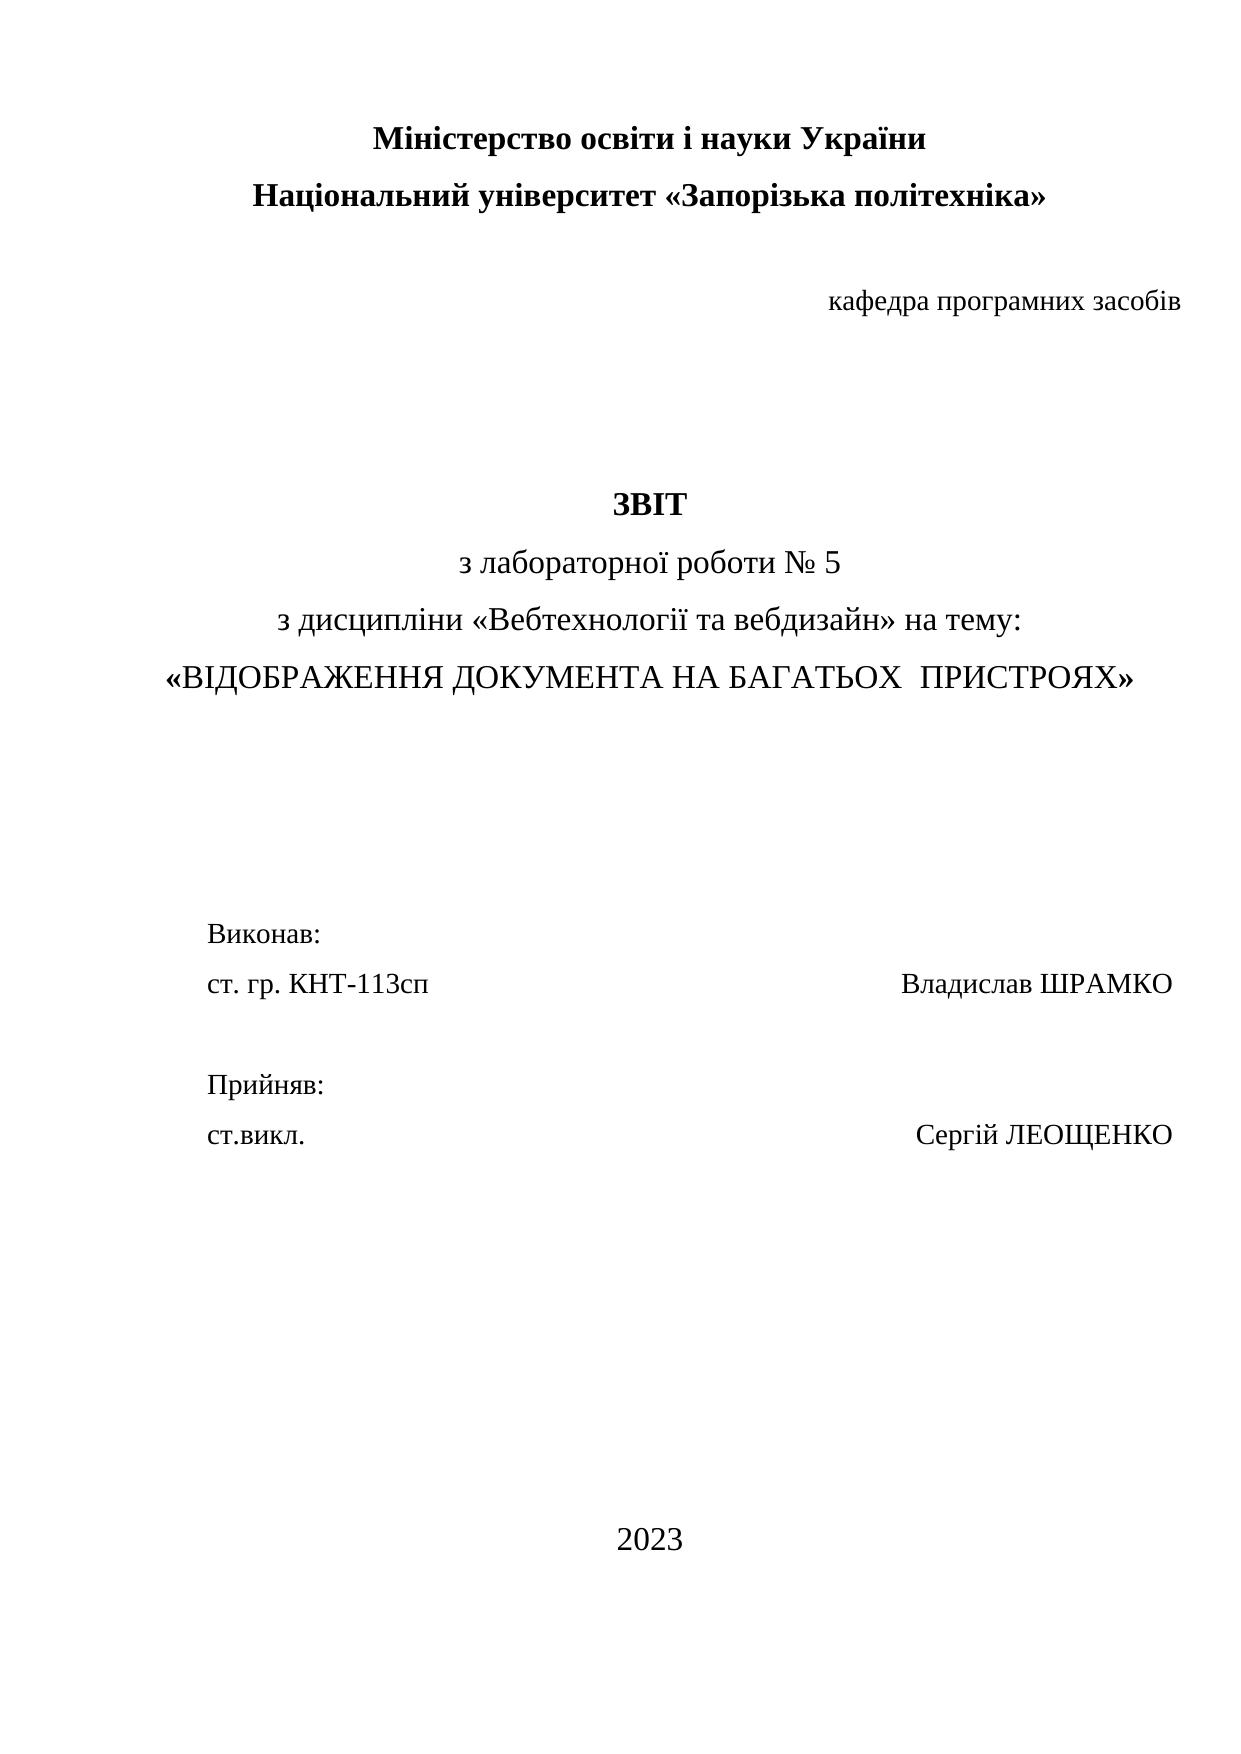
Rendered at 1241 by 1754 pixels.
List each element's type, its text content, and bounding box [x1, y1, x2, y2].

text з дисципліни «Вебтехнології та вебдизайн» на тему: [118, 600, 1181, 638]
title «ВІДОБРАЖЕННЯ ДОКУМЕНТА НА БАГАТЬОХ ПРИСТРОЯХ» [118, 657, 1181, 696]
title Міністерство освіти і науки України [118, 118, 1181, 156]
text Прийняв: [118, 1067, 1181, 1100]
text 2023 [118, 1520, 1181, 1558]
text Виконав: [118, 916, 1181, 949]
title Національний університет «Запорізька політехніка» [118, 176, 1181, 214]
text з лабораторної роботи № 5 [118, 542, 1181, 581]
text ст.викл. Сергій ЛЕОЩЕНКО [118, 1117, 1181, 1151]
text кафедра програмних засобів [118, 283, 1181, 317]
text ст. гр. КНТ-113сп Владислав ШРАМКО [118, 966, 1181, 1000]
title ЗВІТ [118, 485, 1181, 523]
